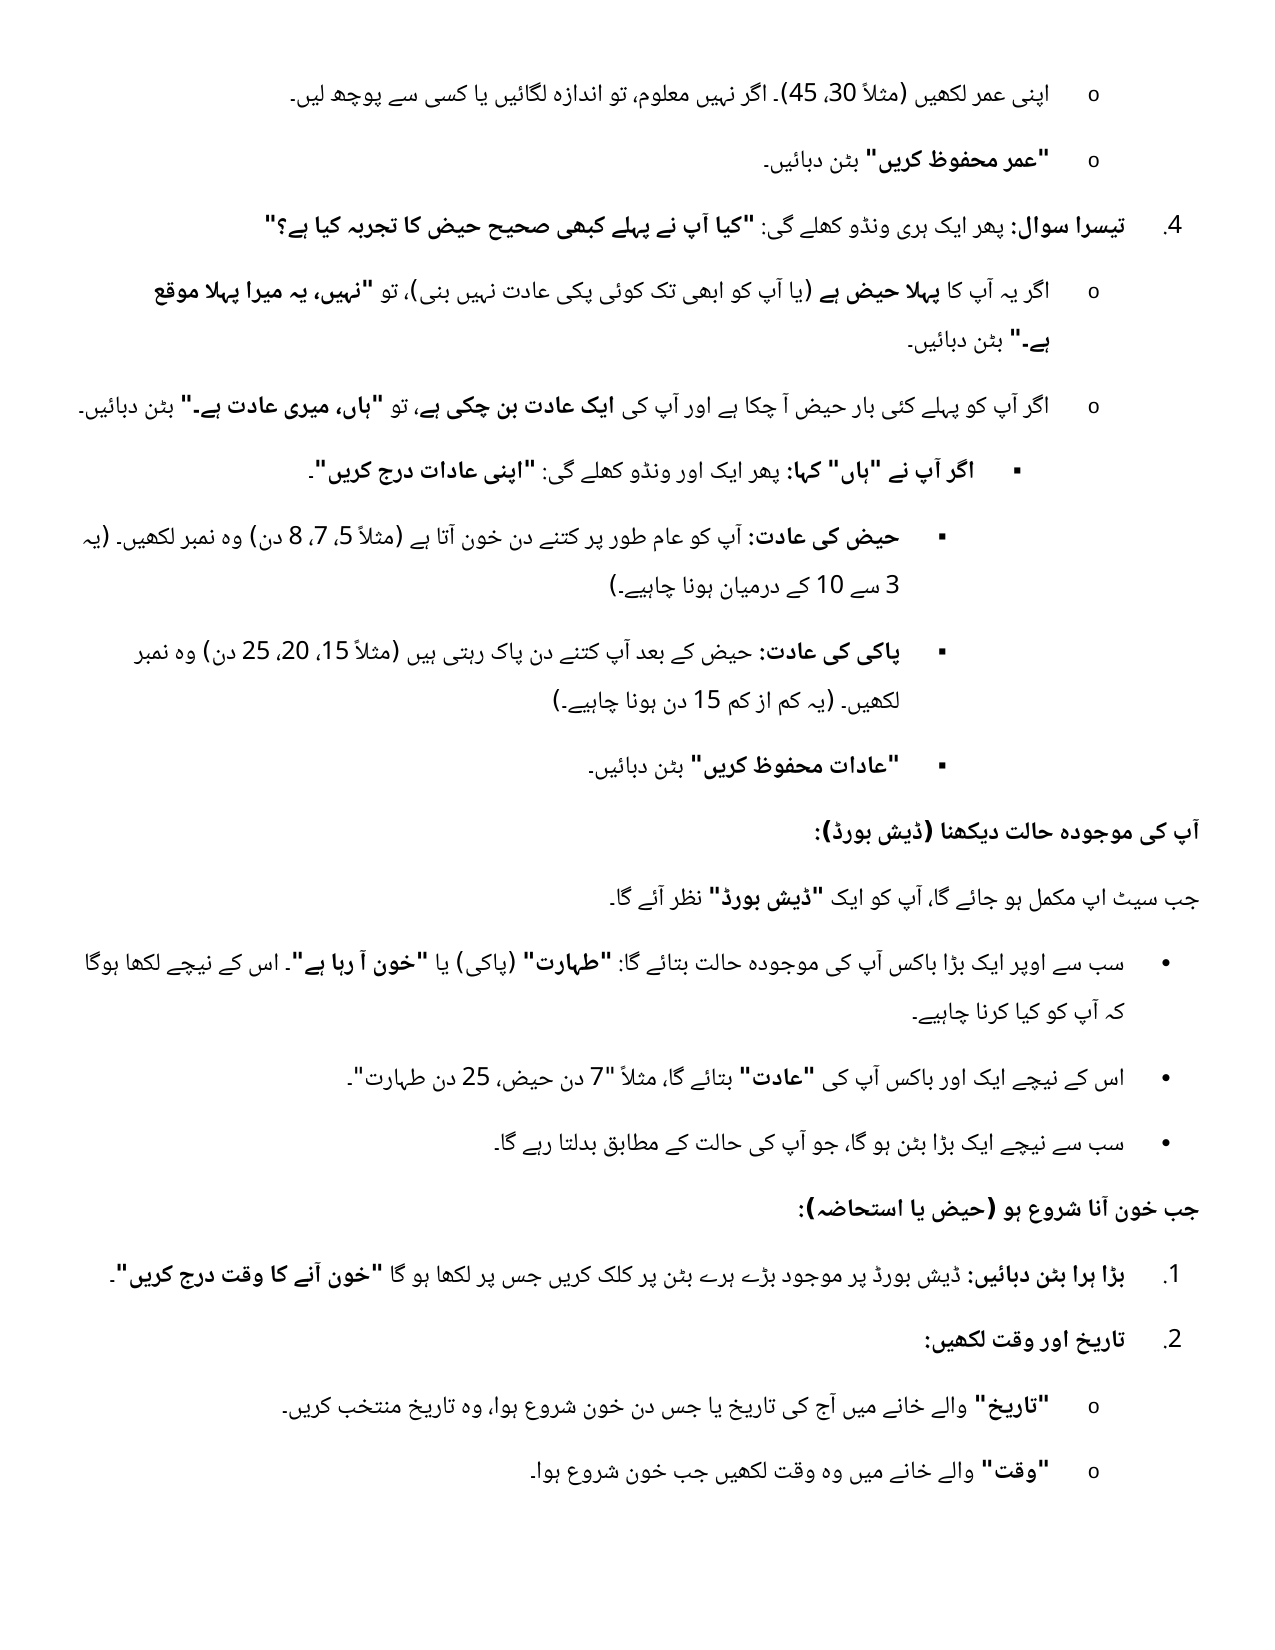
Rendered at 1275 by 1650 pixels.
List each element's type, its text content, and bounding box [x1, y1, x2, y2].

list اگر آپ کو پہلے کئی بار حیض آ چکا ہے اور آپ کی ایک عادت بن چکی ہے، تو "ہاں، میری عادت ہے۔" بٹن دبائیں۔ [75, 386, 1087, 429]
list سب سے نیچے ایک بڑا بٹن ہو گا، جو آپ کی حالت کے مطابق بدلتا رہے گا۔ [75, 1124, 1162, 1167]
text جب سیٹ اپ مکمل ہو جائے گا، آپ کو ایک "ڈیش بورڈ" نظر آئے گا۔ [75, 878, 1200, 921]
list "تاریخ" والے خانے میں آج کی تاریخ یا جس دن خون شروع ہوا، وہ تاریخ منتخب کریں۔ [75, 1386, 1087, 1429]
list اپنی عمر لکھیں (مثلاً 30، 45)۔ اگر نہیں معلوم، تو اندازہ لگائیں یا کسی سے پوچھ لیں۔ [75, 75, 1087, 118]
list تاریخ اور وقت لکھیں: [75, 1321, 1162, 1363]
list حیض کی عادت: آپ کو عام طور پر کتنے دن خون آتا ہے (مثلاً 5، 7، 8 دن) وہ نمبر لکھیں۔ (یہ 3 سے 10 کے درمیان ہونا چاہیے۔) [75, 518, 937, 609]
list اس کے نیچے ایک اور باکس آپ کی "عادت" بتائے گا، مثلاً "7 دن حیض، 25 دن طہارت"۔ [75, 1058, 1162, 1101]
list پاکی کی عادت: حیض کے بعد آپ کتنے دن پاک رہتی ہیں (مثلاً 15، 20، 25 دن) وہ نمبر لکھیں۔ (یہ کم از کم 15 دن ہونا چاہیے۔) [75, 632, 937, 724]
list "عادات محفوظ کریں" بٹن دبائیں۔ [75, 747, 937, 789]
text آپ کی موجودہ حالت دیکھنا (ڈیش بورڈ): [75, 812, 1200, 855]
list بڑا ہرا بٹن دبائیں: ڈیش بورڈ پر موجود بڑے ہرے بٹن پر کلک کریں جس پر لکھا ہو گا "خون آنے کا وقت درج کریں"۔ [75, 1255, 1162, 1298]
text جب خون آنا شروع ہو (حیض یا استحاضہ): [75, 1189, 1200, 1232]
list اگر یہ آپ کا پہلا حیض ہے (یا آپ کو ابھی تک کوئی پکی عادت نہیں بنی)، تو "نہیں، یہ میرا پہلا موقع ہے۔" بٹن دبائیں۔ [75, 272, 1087, 363]
list تیسرا سوال: پھر ایک ہری ونڈو کھلے گی: "کیا آپ نے پہلے کبھی صحیح حیض کا تجربہ کیا ہے؟" [75, 206, 1162, 249]
list اگر آپ نے "ہاں" کہا: پھر ایک اور ونڈو کھلے گی: "اپنی عادات درج کریں"۔ [75, 452, 1012, 495]
list سب سے اوپر ایک بڑا باکس آپ کی موجودہ حالت بتائے گا: "طہارت" (پاکی) یا "خون آ رہا ہے"۔ اس کے نیچے لکھا ہوگا کہ آپ کو کیا کرنا چاہیے۔ [75, 944, 1162, 1035]
list "عمر محفوظ کریں" بٹن دبائیں۔ [75, 141, 1087, 183]
list "وقت" والے خانے میں وہ وقت لکھیں جب خون شروع ہوا۔ [75, 1452, 1087, 1495]
